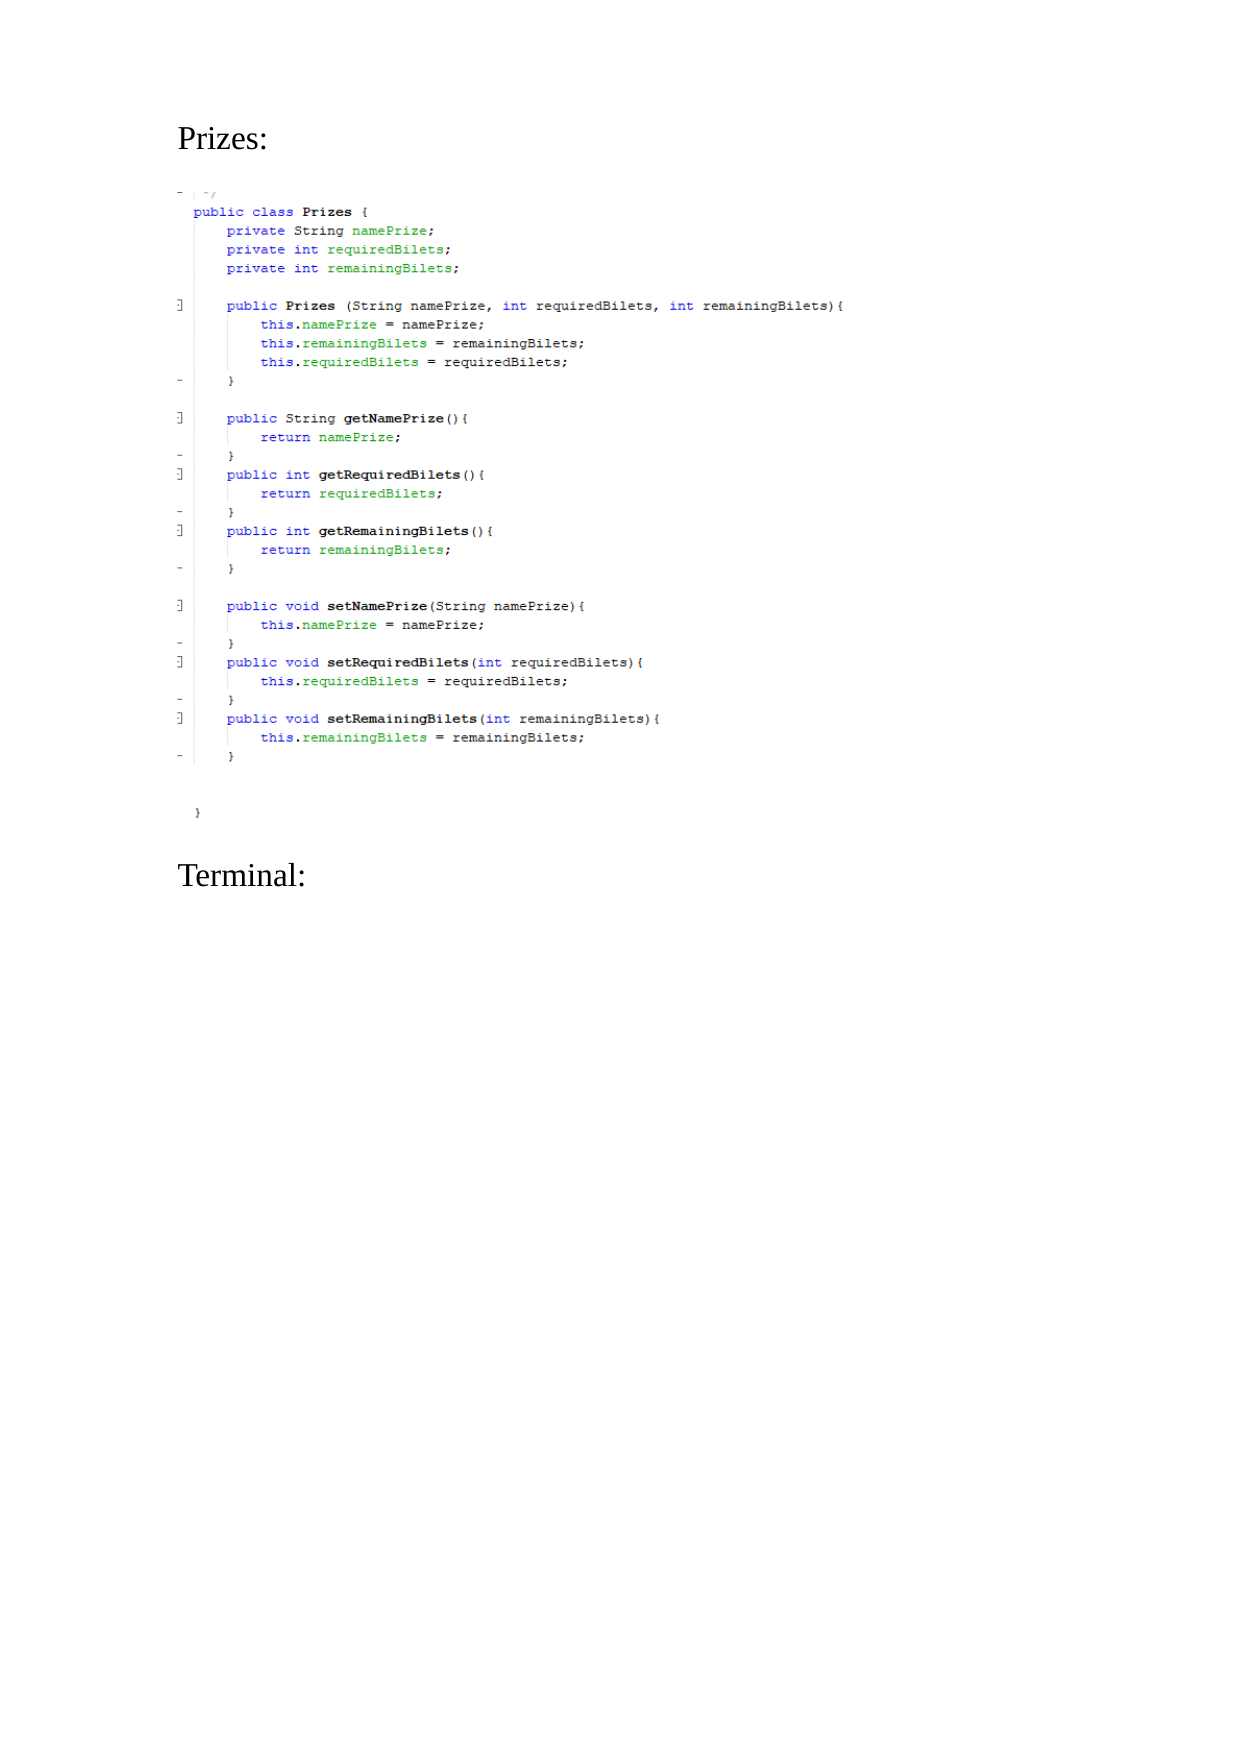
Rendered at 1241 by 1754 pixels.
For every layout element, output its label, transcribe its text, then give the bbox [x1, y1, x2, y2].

text Terminal: [177, 855, 1152, 893]
text Prizes: [177, 118, 1152, 156]
picture [177, 192, 859, 825]
